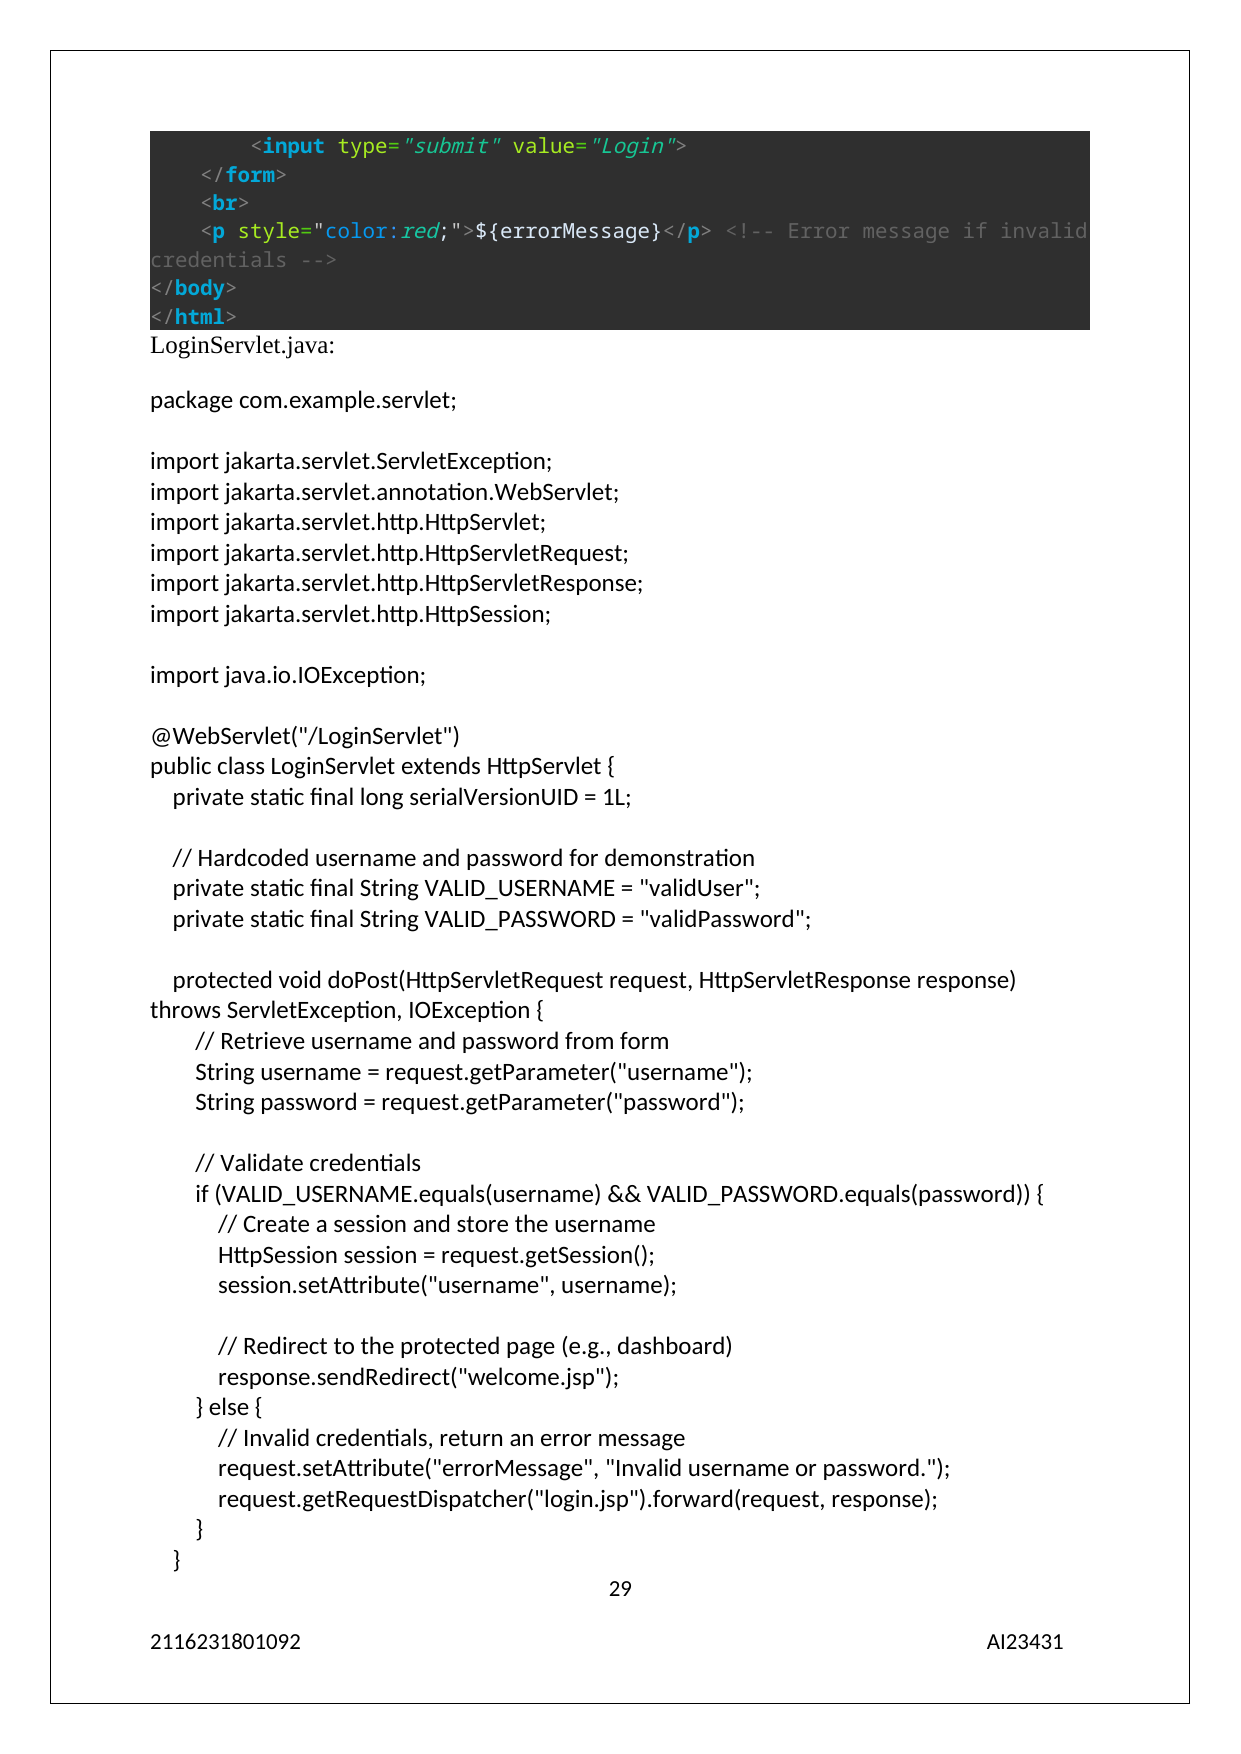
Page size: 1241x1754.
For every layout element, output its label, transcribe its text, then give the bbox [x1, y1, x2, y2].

text private static final String VALID_PASSWORD = "validPassword"; [150, 903, 1090, 933]
text // Hardcoded username and password for demonstration [150, 842, 1090, 872]
text @WebServlet("/LoginServlet") [150, 720, 1090, 750]
text package com.example.servlet; [150, 384, 1090, 415]
text import jakarta.servlet.http.HttpServletResponse; [150, 567, 1090, 598]
text String password = request.getParameter("password"); [150, 1086, 1090, 1117]
text private static final String VALID_USERNAME = "validUser"; [150, 872, 1090, 903]
text session.setAttribute("username", username); [150, 1269, 1090, 1300]
text String username = request.getParameter("username"); [150, 1056, 1090, 1086]
text </form> [150, 160, 1090, 188]
text // Create a session and store the username [150, 1208, 1090, 1239]
text request.getRequestDispatcher("login.jsp").forward(request, response); [150, 1483, 1090, 1513]
text import jakarta.servlet.annotation.WebServlet; [150, 476, 1090, 506]
text import jakarta.servlet.ServletException; [150, 445, 1090, 476]
text protected void doPost(HttpServletRequest request, HttpServletResponse response) throws ServletException, IOException { [150, 964, 1090, 1025]
text </body> [150, 273, 1090, 302]
text import jakarta.servlet.http.HttpServlet; [150, 506, 1090, 537]
text import java.io.IOException; [150, 659, 1090, 689]
text import jakarta.servlet.http.HttpServletRequest; [150, 537, 1090, 567]
text </html> [150, 302, 1090, 330]
text public class LoginServlet extends HttpServlet { [150, 750, 1090, 781]
text import jakarta.servlet.http.HttpSession; [150, 598, 1090, 628]
text <p style="color:red;">${errorMessage}</p> <!-- Error message if invalid credentials --> [150, 217, 1090, 273]
text <br> [150, 188, 1090, 217]
text } [150, 1544, 1090, 1574]
text response.sendRedirect("welcome.jsp"); [150, 1361, 1090, 1391]
text // Redirect to the protected page (e.g., dashboard) [150, 1330, 1090, 1361]
text HttpSession session = request.getSession(); [150, 1239, 1090, 1269]
text LoginServlet.java: [150, 330, 1090, 359]
text // Validate credentials [150, 1147, 1090, 1178]
text <input type="submit" value="Login"> [150, 131, 1090, 160]
text } else { [150, 1391, 1090, 1422]
text request.setAttribute("errorMessage", "Invalid username or password."); [150, 1452, 1090, 1483]
text // Invalid credentials, return an error message [150, 1422, 1090, 1452]
text } [150, 1513, 1090, 1544]
text private static final long serialVersionUID = 1L; [150, 781, 1090, 811]
text // Retrieve username and password from form [150, 1025, 1090, 1056]
text if (VALID_USERNAME.equals(username) && VALID_PASSWORD.equals(password)) { [150, 1178, 1090, 1208]
